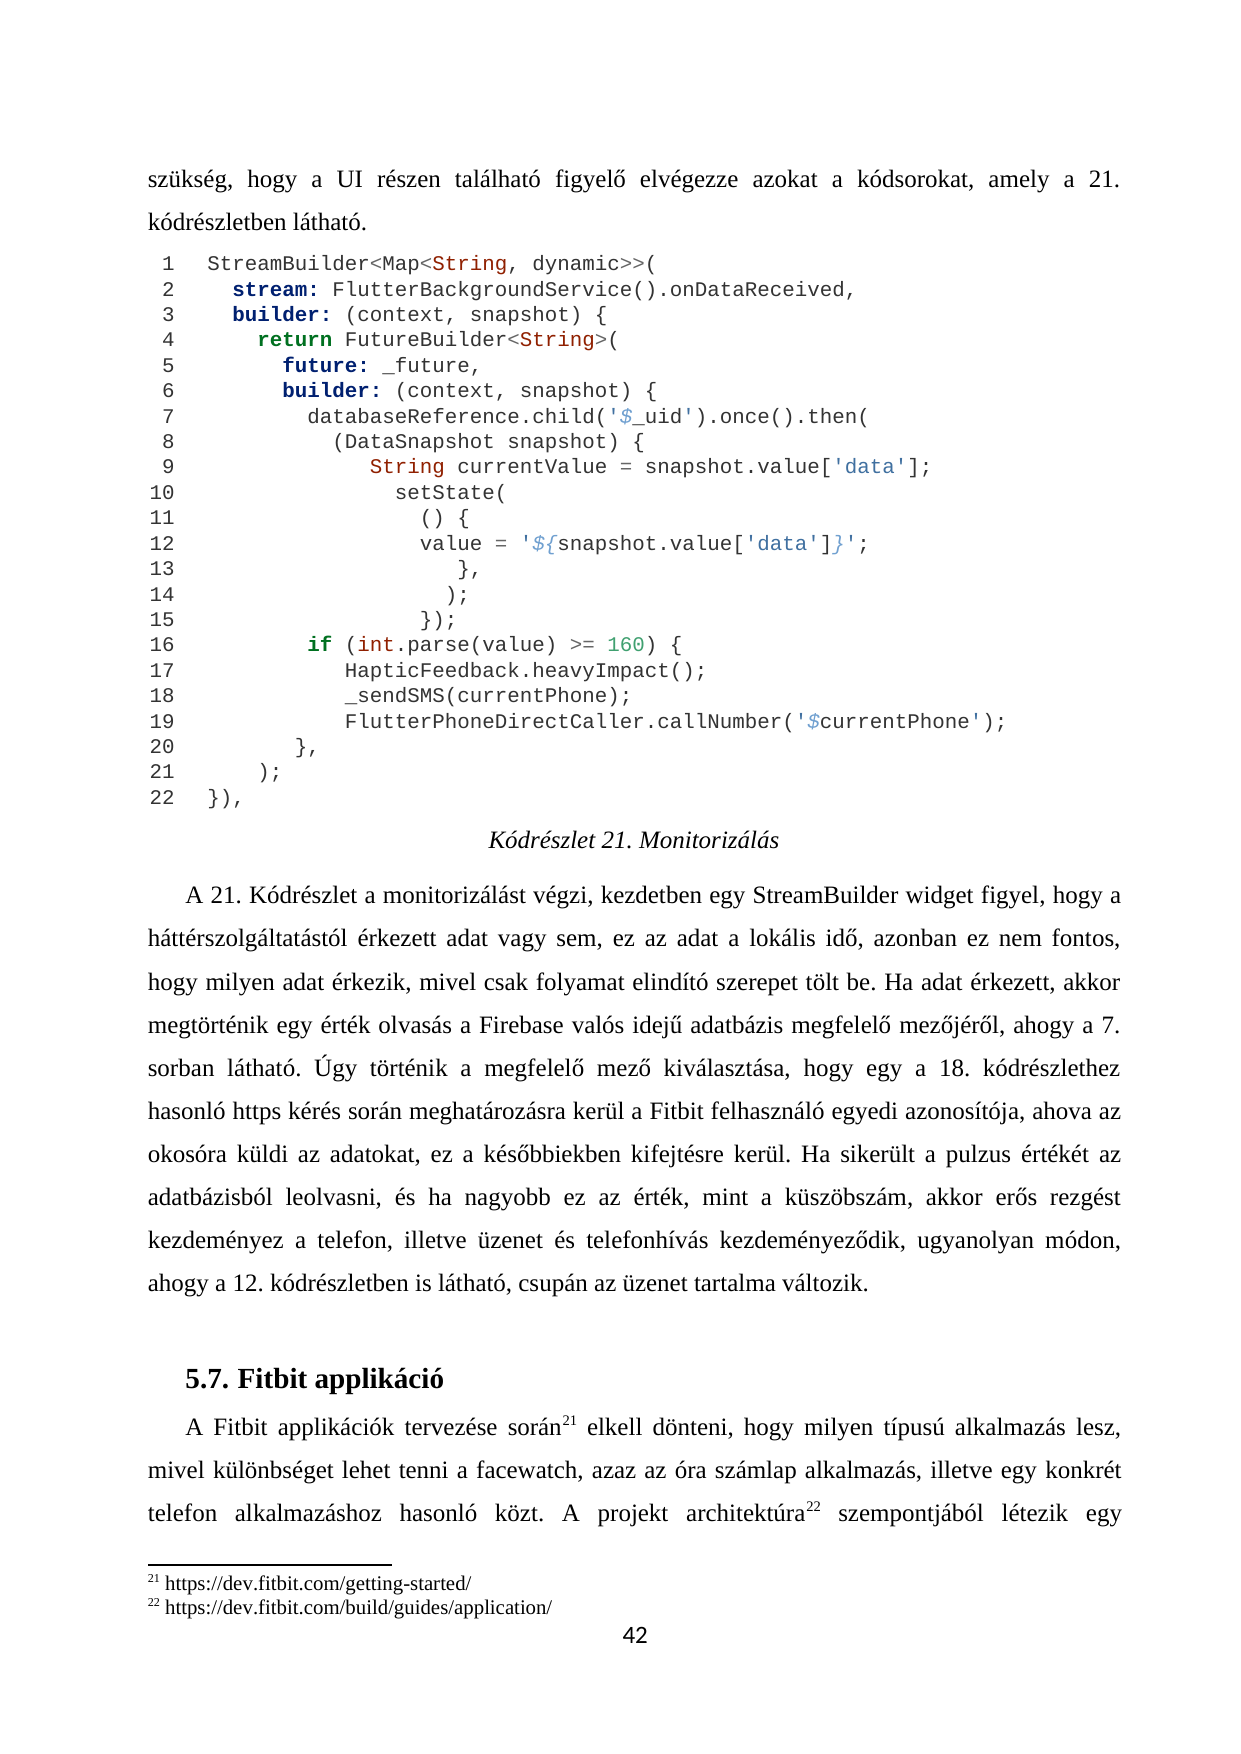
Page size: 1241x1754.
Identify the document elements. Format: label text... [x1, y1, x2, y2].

table_header StreamBuilder<Map<String, dynamic>>( stream: FlutterBackgroundService().onDataReceived, builder: (context, snapshot) { return FutureBuilder<String>( future: _future, builder: (context, snapshot) { databaseReference.child('$_uid').once().then( (DataSnapshot snapshot) { String currentValue = snapshot.value['data']; setState( () { value = '${snapshot.value['data']}'; }, ); }); if (int.parse(value) >= 160) { HapticFeedback.heavyImpact(); _sendSMS(currentPhone); FlutterPhoneDirectCaller.callNumber('$currentPhone'); }, ); }), [181, 250, 1014, 812]
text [148, 1412, 1122, 1527]
table_header 1 2 3 4 5 6 7 8 9 10 11 12 13 14 15 16 17 18 19 20 21 22 [148, 250, 181, 812]
list Fitbit applikáció [185, 1362, 1122, 1395]
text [148, 164, 1122, 236]
text Kódrészlet 21. Monitorizálás [148, 825, 1122, 853]
text A 21. Kódrészlet a monitorizálást végzi, kezdetben egy StreamBuilder widget figyel, hogy a háttérszolgáltatástól érkezett adat vagy sem, ez az adat a lokális idő, azonban ez nem fontos, hogy milyen adat érkezik, mivel csak folyamat elindító szerepet tölt be. Ha adat érkezett, akkor megtörténik egy érték olvasás a Firebase valós idejű adatbázis megfelelő mezőjéről, ahogy a 7. sorban látható. Úgy történik a megfelelő mező kiválasztása, hogy egy a 18. kódrészlethez hasonló https kérés során meghatározásra kerül a Fitbit felhasználó egyedi azonosítója, ahova az okosóra küldi az adatokat, ez a későbbiekben kifejtésre kerül. Ha sikerült a pulzus értékét az adatbázisból leolvasni, és ha nagyobb ez az érték, mint a küszöbszám, akkor erős rezgést kezdeményez a telefon, illetve üzenet és telefonhívás kezdeményeződik, ugyanolyan módon, ahogy a 12. kódrészletben is látható, csupán az üzenet tartalma változik. [148, 880, 1122, 1297]
